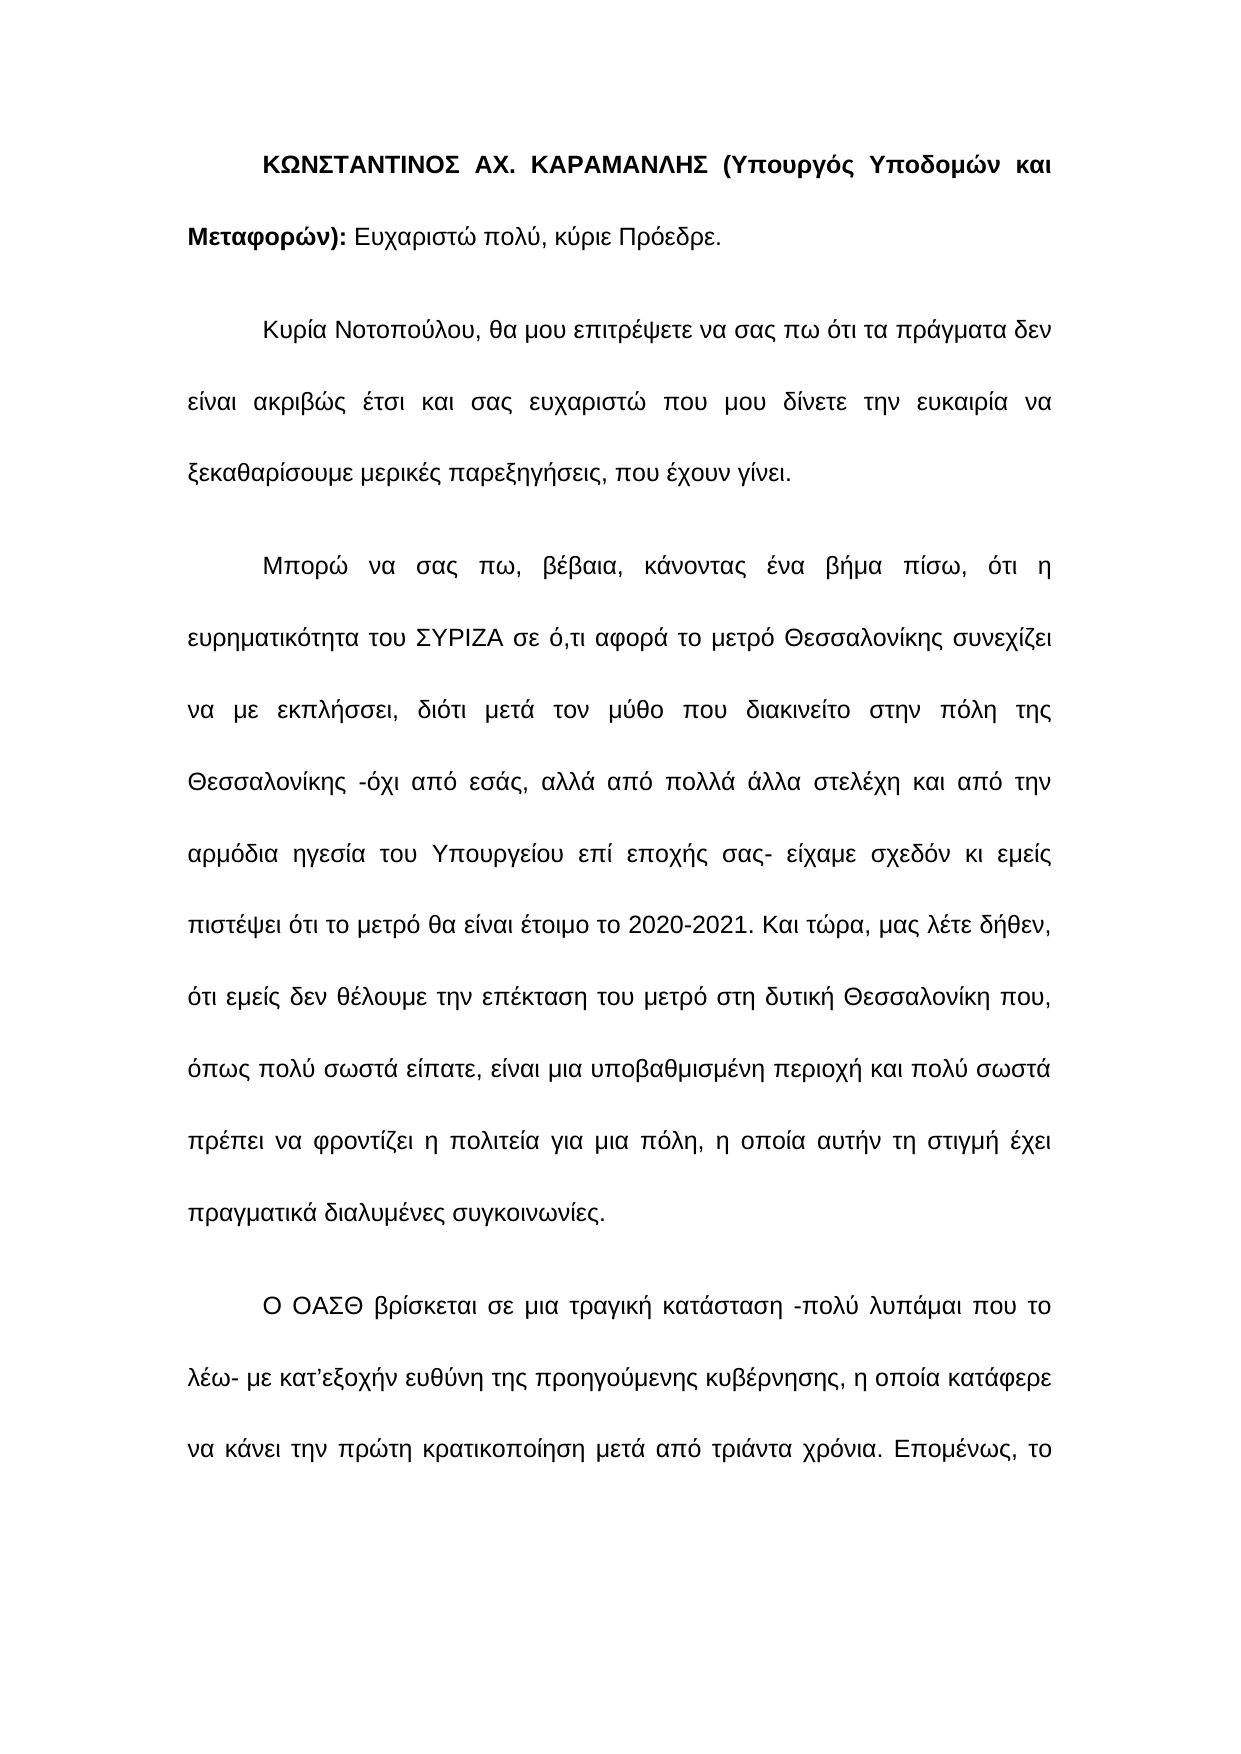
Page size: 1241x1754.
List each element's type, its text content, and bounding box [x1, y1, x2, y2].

text Μπορώ να σας πω, βέβαια, κάνοντας ένα βήμα πίσω, ότι η ευρηματικότητα του ΣΥΡΙΖΑ σε ό,τι αφορά το μετρό Θεσσαλονίκης συνεχίζει να με εκπλήσσει, διότι μετά τον μύθο που διακινείτο στην πόλη της Θεσσαλονίκης -όχι από εσάς, αλλά από πολλά άλλα στελέχη και από την αρμόδια ηγεσία του Υπουργείου επί εποχής σας- είχαμε σχεδόν κι εμείς πιστέψει ότι το μετρό θα είναι έτοιμο το 2020-2021. Και τώρα, μας λέτε δήθεν, ότι εμείς δεν θέλουμε την επέκταση του μετρό στη δυτική Θεσσαλονίκη που, όπως πολύ σωστά είπατε, είναι μια υποβαθμισμένη περιοχή και πολύ σωστά πρέπει να φροντίζει η πολιτεία για μια πόλη, η οποία αυτήν τη στιγμή έχει πραγματικά διαλυμένες συγκοινωνίες. [187, 551, 1053, 1227]
text ΚΩΝΣΤΑΝΤΙΝΟΣ ΑΧ. ΚΑΡΑΜΑΝΛΗΣ (Υπουργός Υποδομών και Μεταφορών): Ευχαριστώ πολύ, κύριε Πρόεδρε. [187, 150, 1053, 251]
text Κυρία Νοτοπούλου, θα μου επιτρέψετε να σας πω ότι τα πράγματα δεν είναι ακριβώς έτσι και σας ευχαριστώ που μου δίνετε την ευκαιρία να ξεκαθαρίσουμε μερικές παρεξηγήσεις, που έχουν γίνει. [187, 314, 1053, 487]
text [187, 1291, 1053, 1463]
